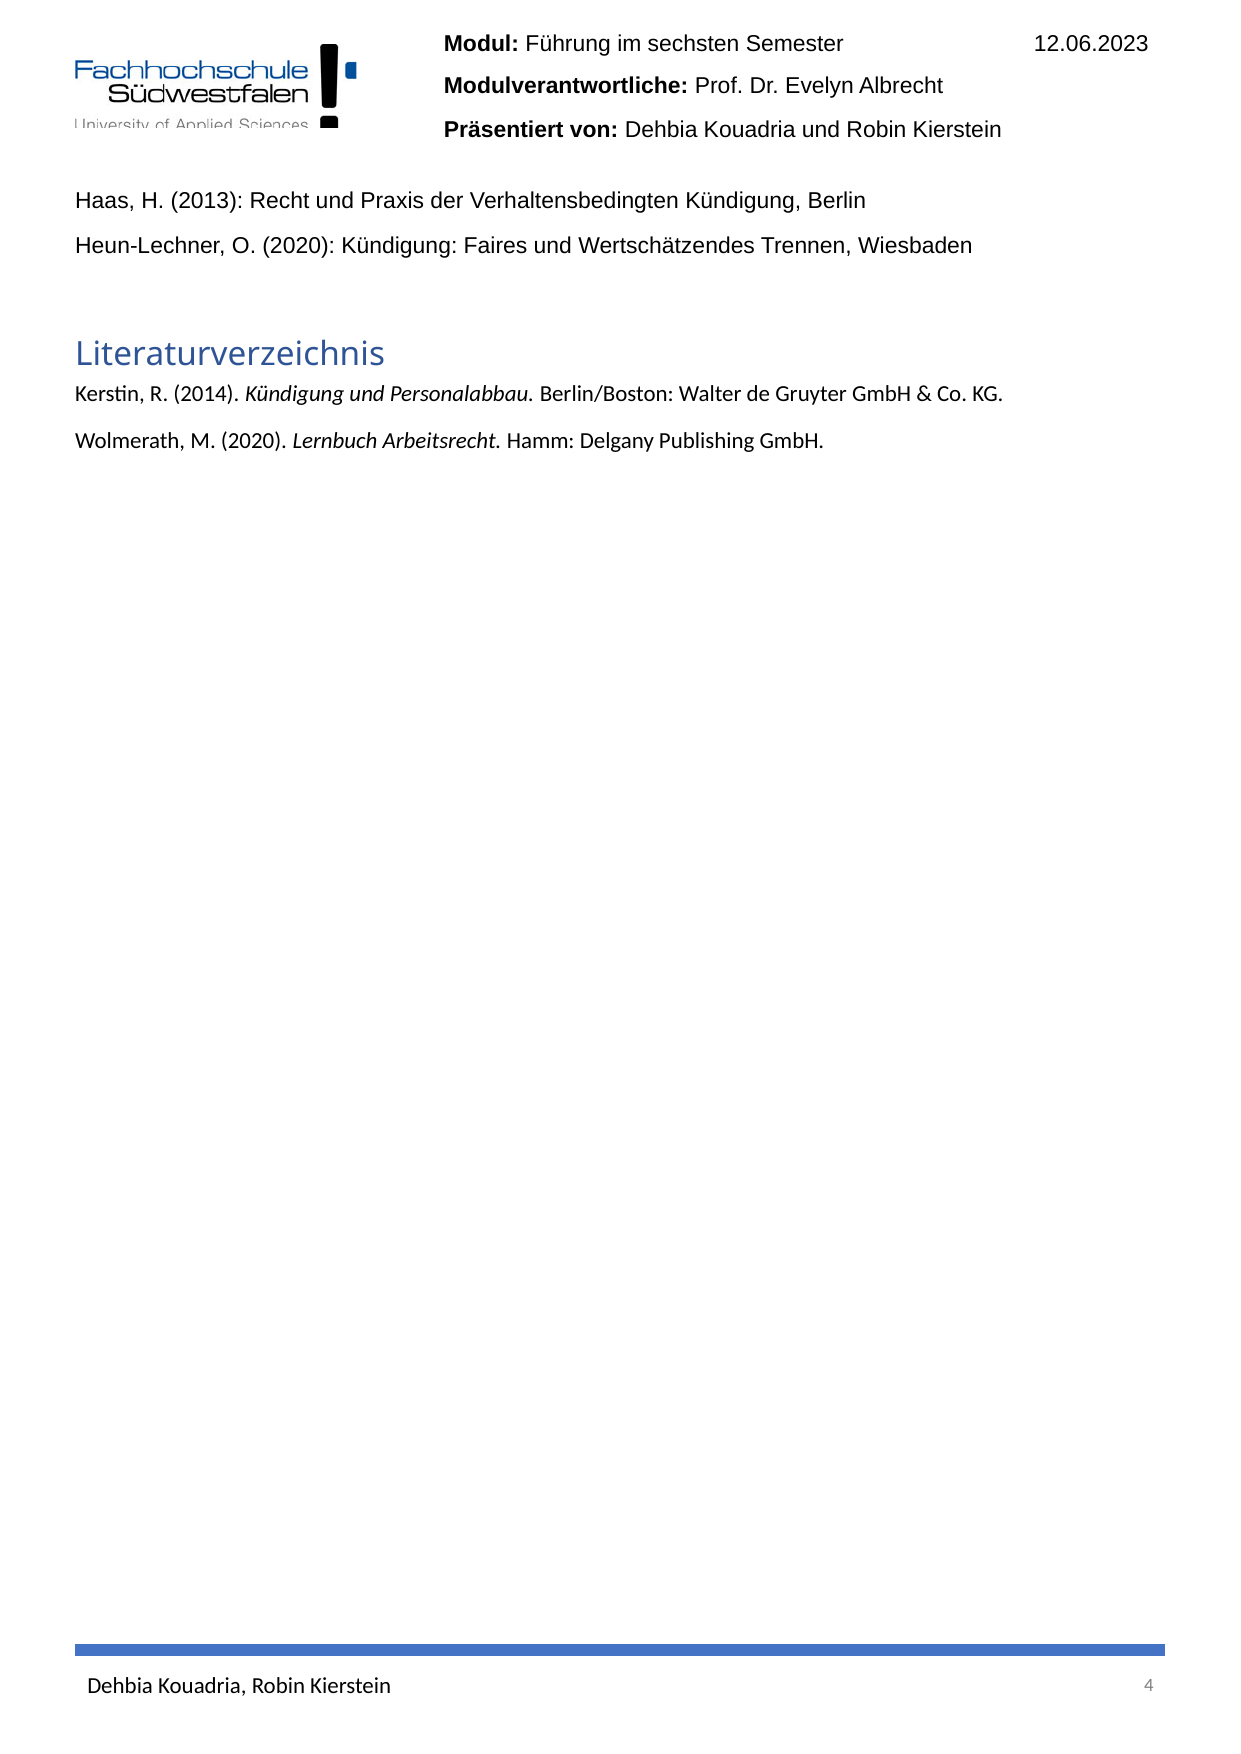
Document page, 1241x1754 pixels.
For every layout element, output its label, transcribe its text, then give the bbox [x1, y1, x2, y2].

picture [75, 44, 357, 128]
text Heun-Lechner, O. (2020): Kündigung: Faires und Wertschätzendes Trennen, Wiesbaden [75, 232, 1165, 258]
text Haas, H. (2013): Recht und Praxis der Verhaltensbedingten Kündigung, Berlin [75, 187, 1165, 213]
